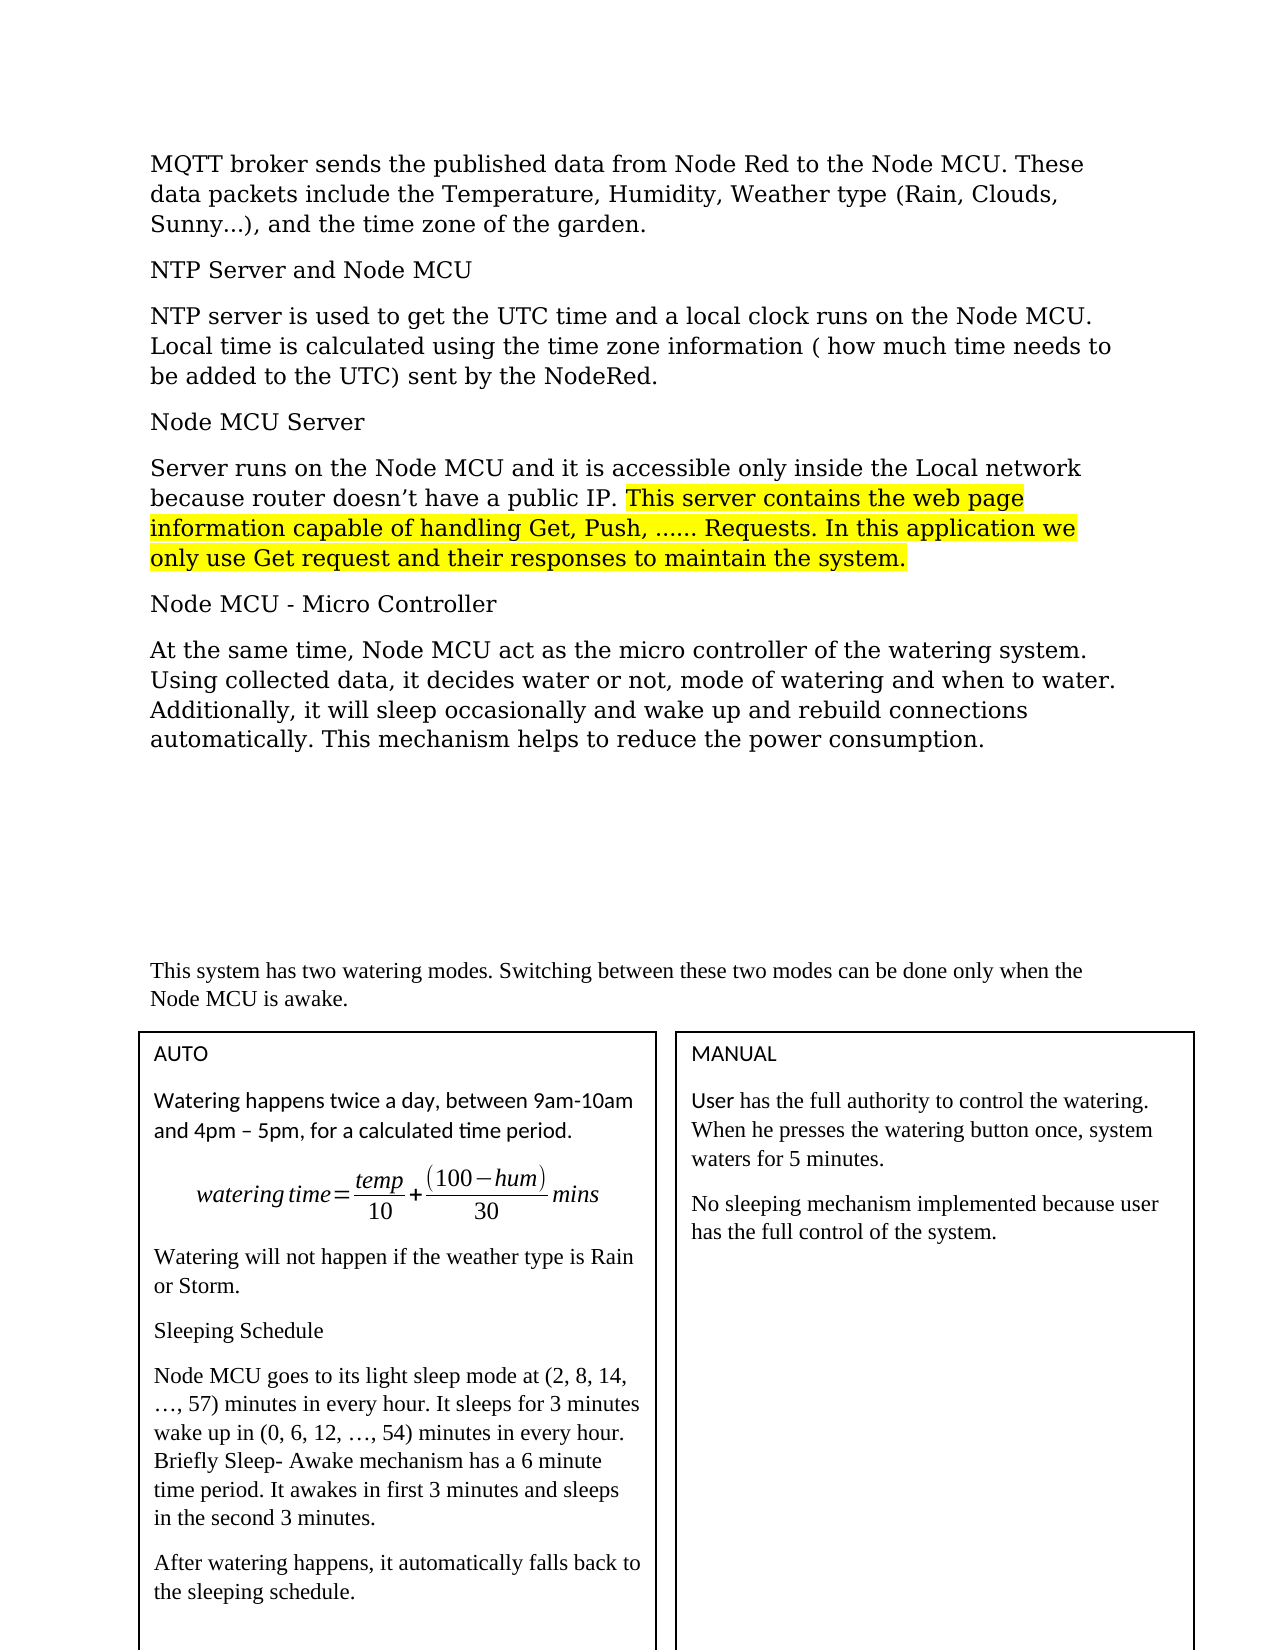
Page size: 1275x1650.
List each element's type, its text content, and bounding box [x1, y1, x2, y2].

text Node MCU Server [150, 408, 1125, 435]
text NTP Server and Node MCU [150, 256, 1125, 283]
text Node MCU - Micro Controller [150, 589, 1125, 617]
text Server runs on the Node MCU and it is accessible only inside the Local network because router doesn’t have a public IP. This server contains the web page information capable of handling Get, Push, …… Requests. In this application we only use Get request and their responses to maintain the system. [150, 454, 1125, 571]
text This system has two watering modes. Switching between these two modes can be done only when the Node MCU is awake. [150, 957, 1125, 1012]
text At the same time, Node MCU act as the micro controller of the watering system. Using collected data, it decides water or not, mode of watering and when to water. Additionally, it will sleep occasionally and wake up and rebuild connections automatically. This mechanism helps to reduce the power consumption. [150, 636, 1125, 752]
text MQTT broker sends the published data from Node Red to the Node MCU. These data packets include the Temperature, Humidity, Weather type (Rain, Clouds, Sunny…), and the time zone of the garden. [150, 150, 1125, 237]
text NTP server is used to get the UTC time and a local clock runs on the Node MCU. Local time is calculated using the time zone information ( how much time needs to be added to the UTC) sent by the NodeRed. [150, 302, 1125, 389]
